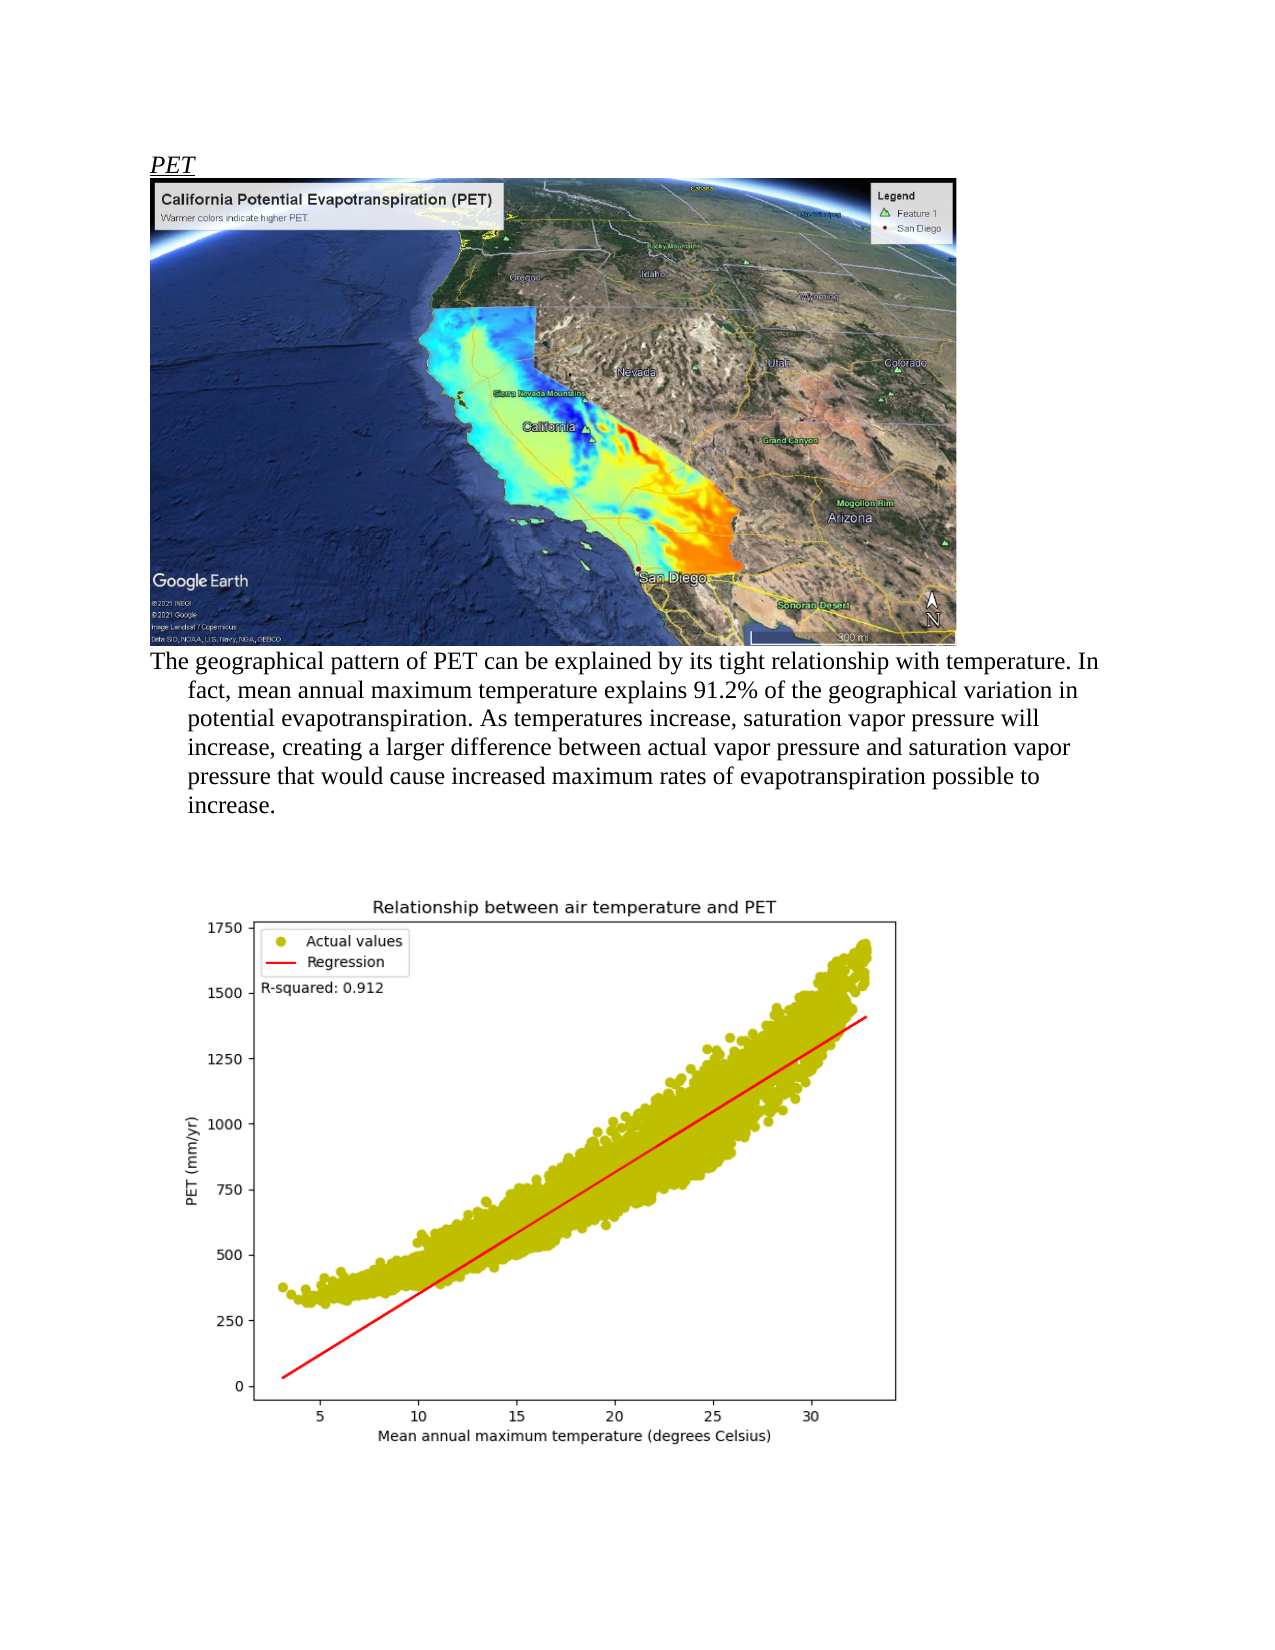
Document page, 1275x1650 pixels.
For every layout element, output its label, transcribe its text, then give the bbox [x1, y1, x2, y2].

picture [150, 847, 978, 1468]
text The geographical pattern of PET can be explained by its tight relationship with temperature. In fact, mean annual maximum temperature explains 91.2% of the geographical variation in potential evapotranspiration. As temperatures increase, saturation vapor pressure will increase, creating a larger difference between actual vapor pressure and saturation vapor pressure that would cause increased maximum rates of evapotranspiration possible to increase. [150, 646, 1125, 818]
text PET [150, 150, 1125, 179]
picture [150, 178, 957, 646]
